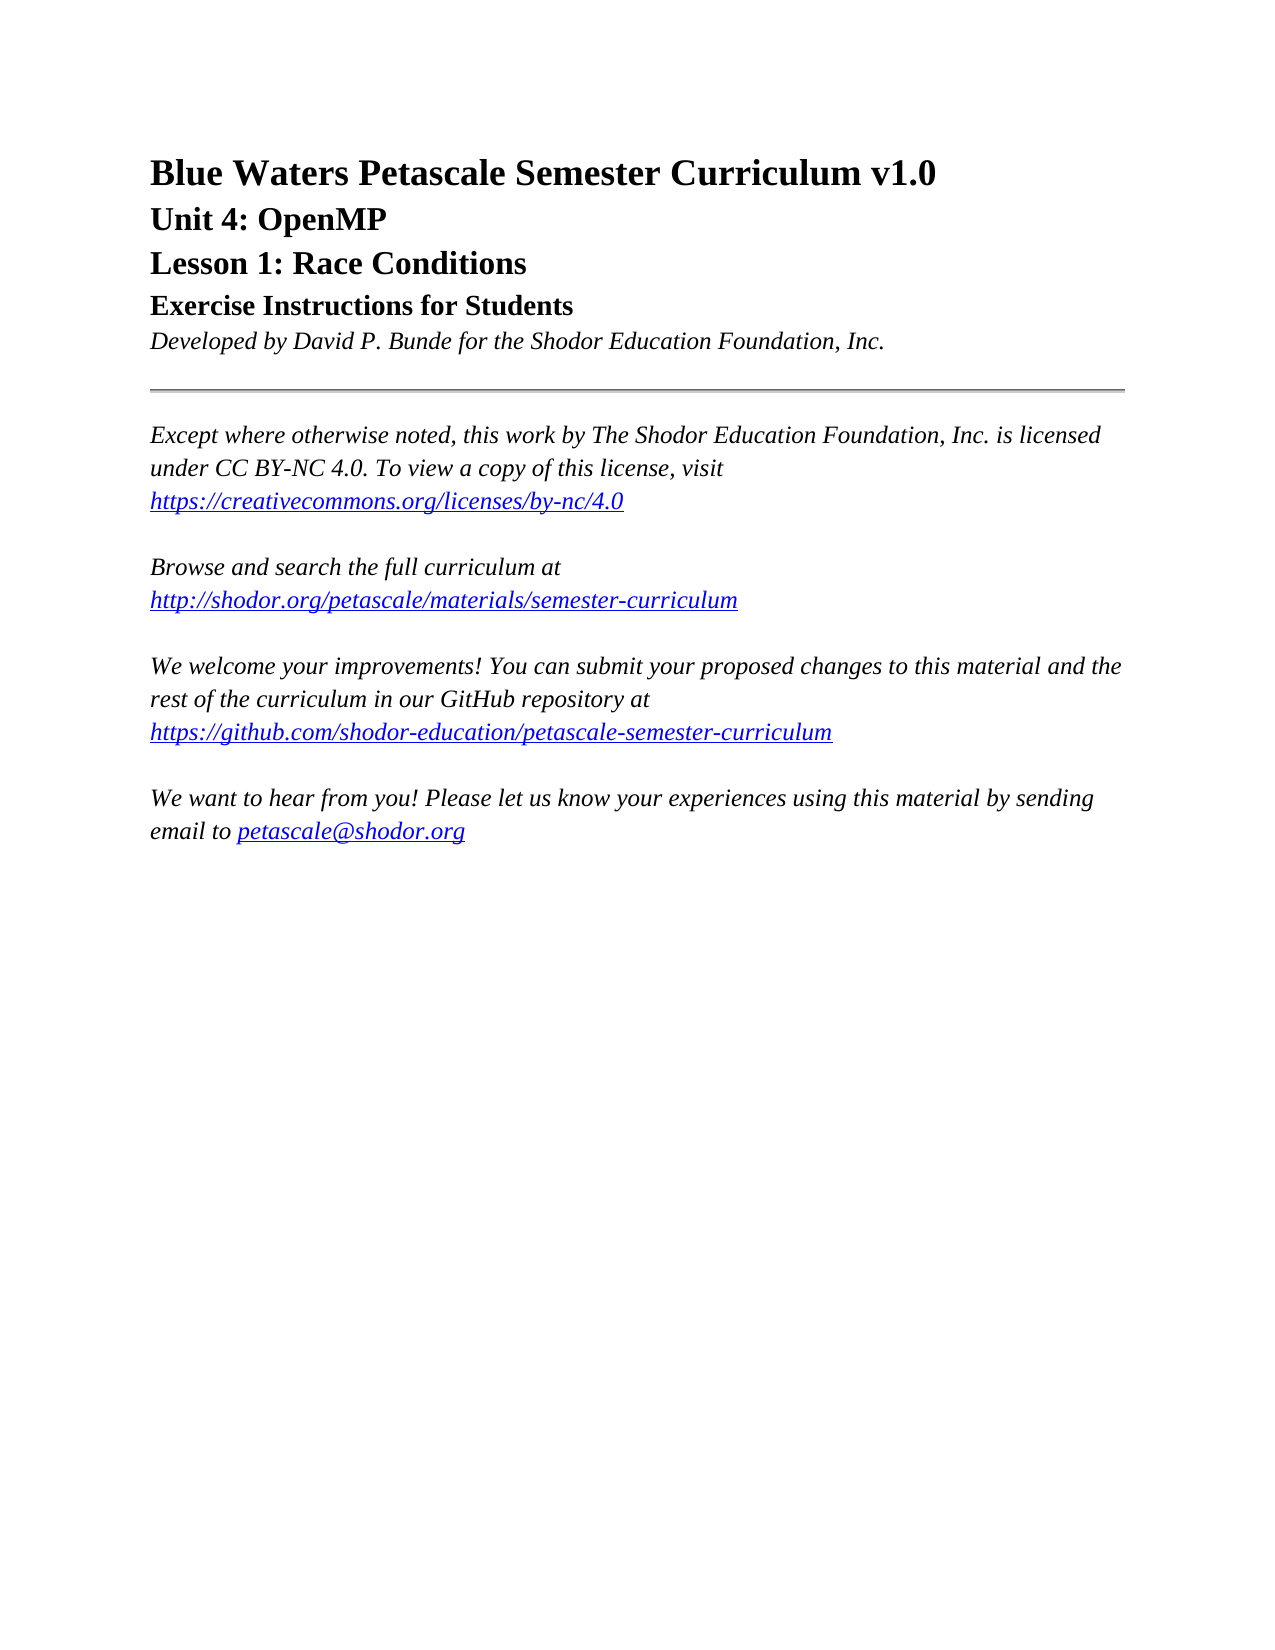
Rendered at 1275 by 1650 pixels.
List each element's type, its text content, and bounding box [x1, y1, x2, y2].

text Exercise Instructions for Students [150, 288, 1125, 321]
text Unit 4: OpenMP [150, 199, 1125, 238]
text Developed by David P. Bunde for the Shodor Education Foundation, Inc. [150, 326, 1125, 355]
picture [150, 389, 1125, 393]
text Lesson 1: Race Conditions [150, 244, 1125, 282]
text Except where otherwise noted, this work by The Shodor Education Foundation, Inc. is licensed under CC BY-NC 4.0. To view a copy of this license, visit https://creativecommons.org/licenses/by-nc/4.0 [150, 420, 1125, 514]
text Browse and search the full curriculum at http://shodor.org/petascale/materials/semester-curriculum [150, 552, 1125, 613]
text We want to hear from you! Please let us know your experiences using this material by sending email to petascale@shodor.org [150, 783, 1125, 845]
text Blue Waters Petascale Semester Curriculum v1.0 [150, 150, 1125, 193]
text We welcome your improvements! You can submit your proposed changes to this material and the rest of the curriculum in our GitHub repository at https://github.com/shodor-education/petascale-semester-curriculum [150, 651, 1125, 746]
